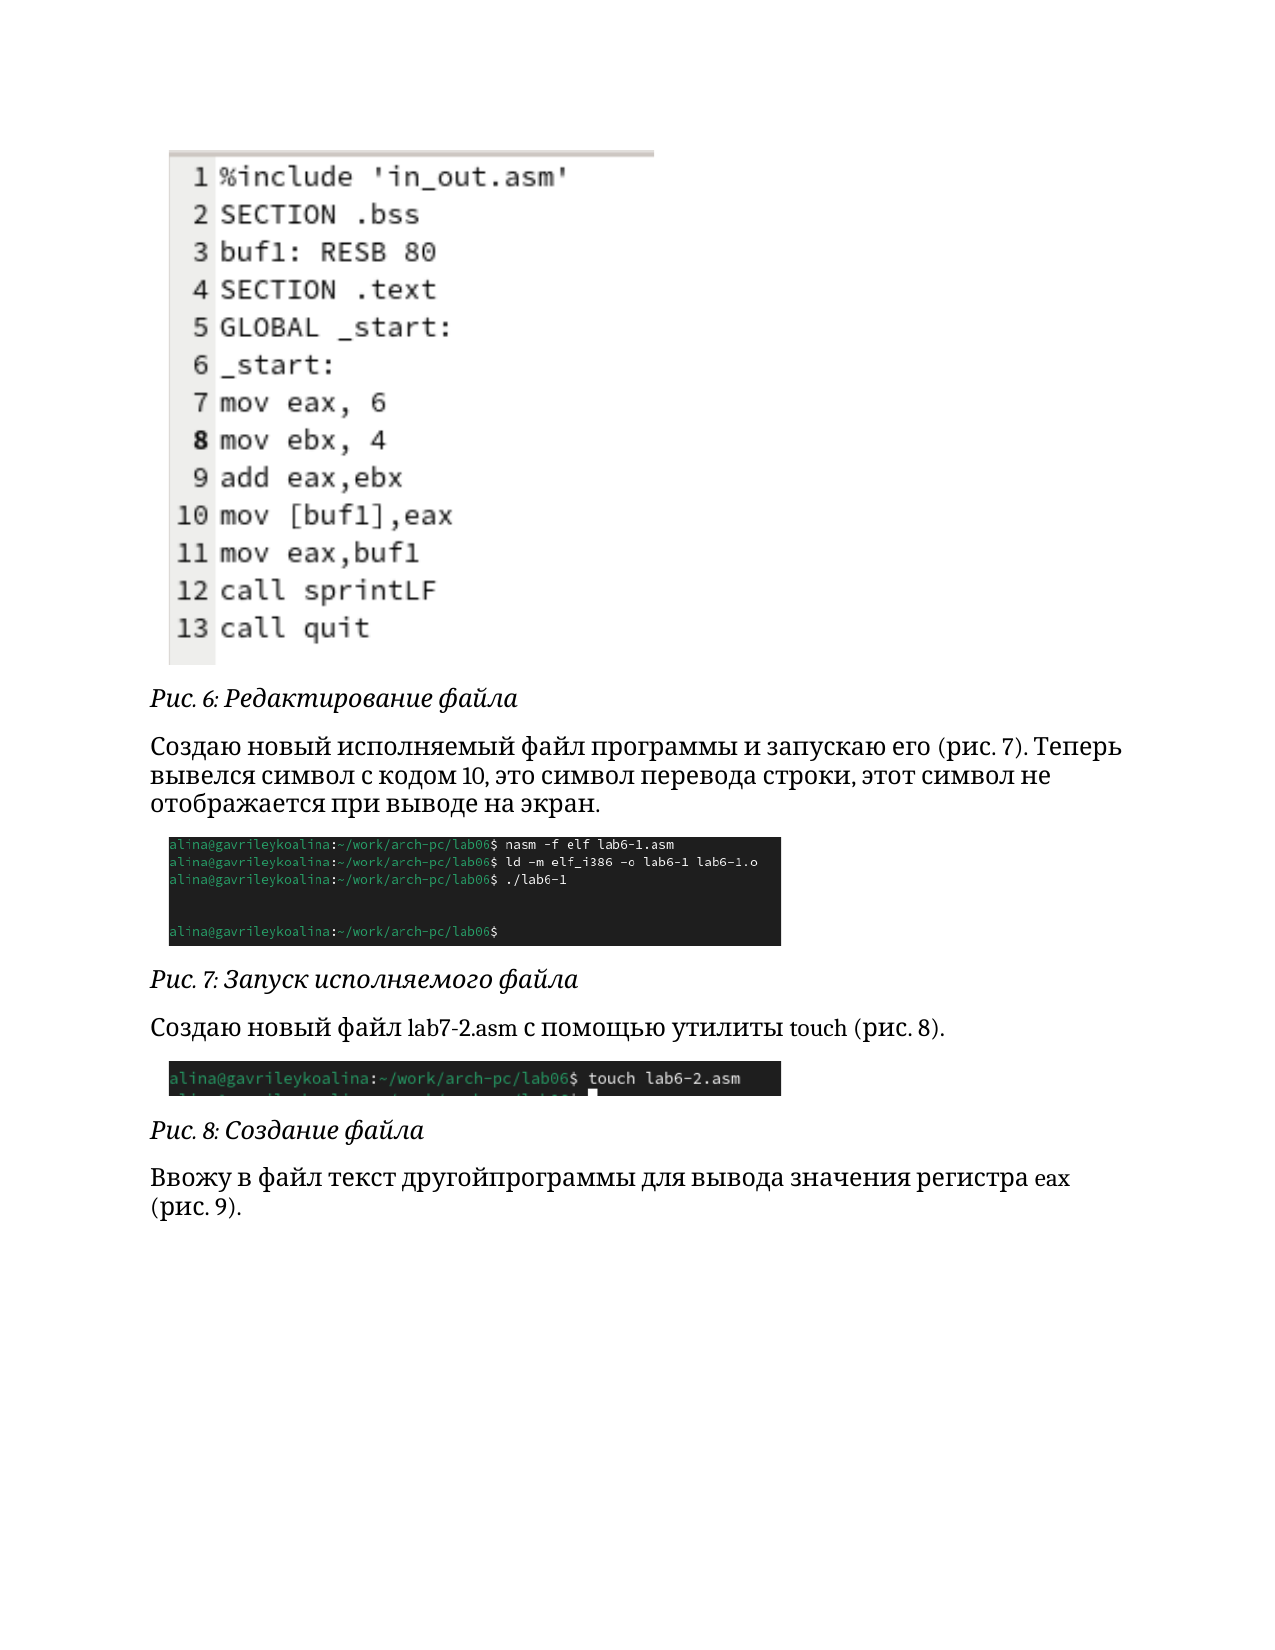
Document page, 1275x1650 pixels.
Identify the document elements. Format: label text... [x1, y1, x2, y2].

text Рис. 8: Создание файла [150, 1117, 1125, 1146]
text Создаю новый исполняемый файл программы и запускаю его (рис. 7). Теперь вывелся символ с кодом 10, это символ перевода строки, этот символ не отображается при выводе на экран. [150, 733, 1125, 819]
text Создаю новый файл lab7-2.asm с помощью утилиты touch (рис. 8). [150, 1014, 1125, 1043]
picture [168, 1061, 782, 1096]
text Ввожу в файл текст другойпрограммы для вывода значения регистра eax (рис. 9). [150, 1164, 1125, 1222]
picture [168, 837, 782, 946]
picture [168, 150, 655, 665]
text Рис. 6: Редактирование файла [150, 685, 1125, 714]
text Рис. 7: Запуск исполняемого файла [150, 966, 1125, 995]
